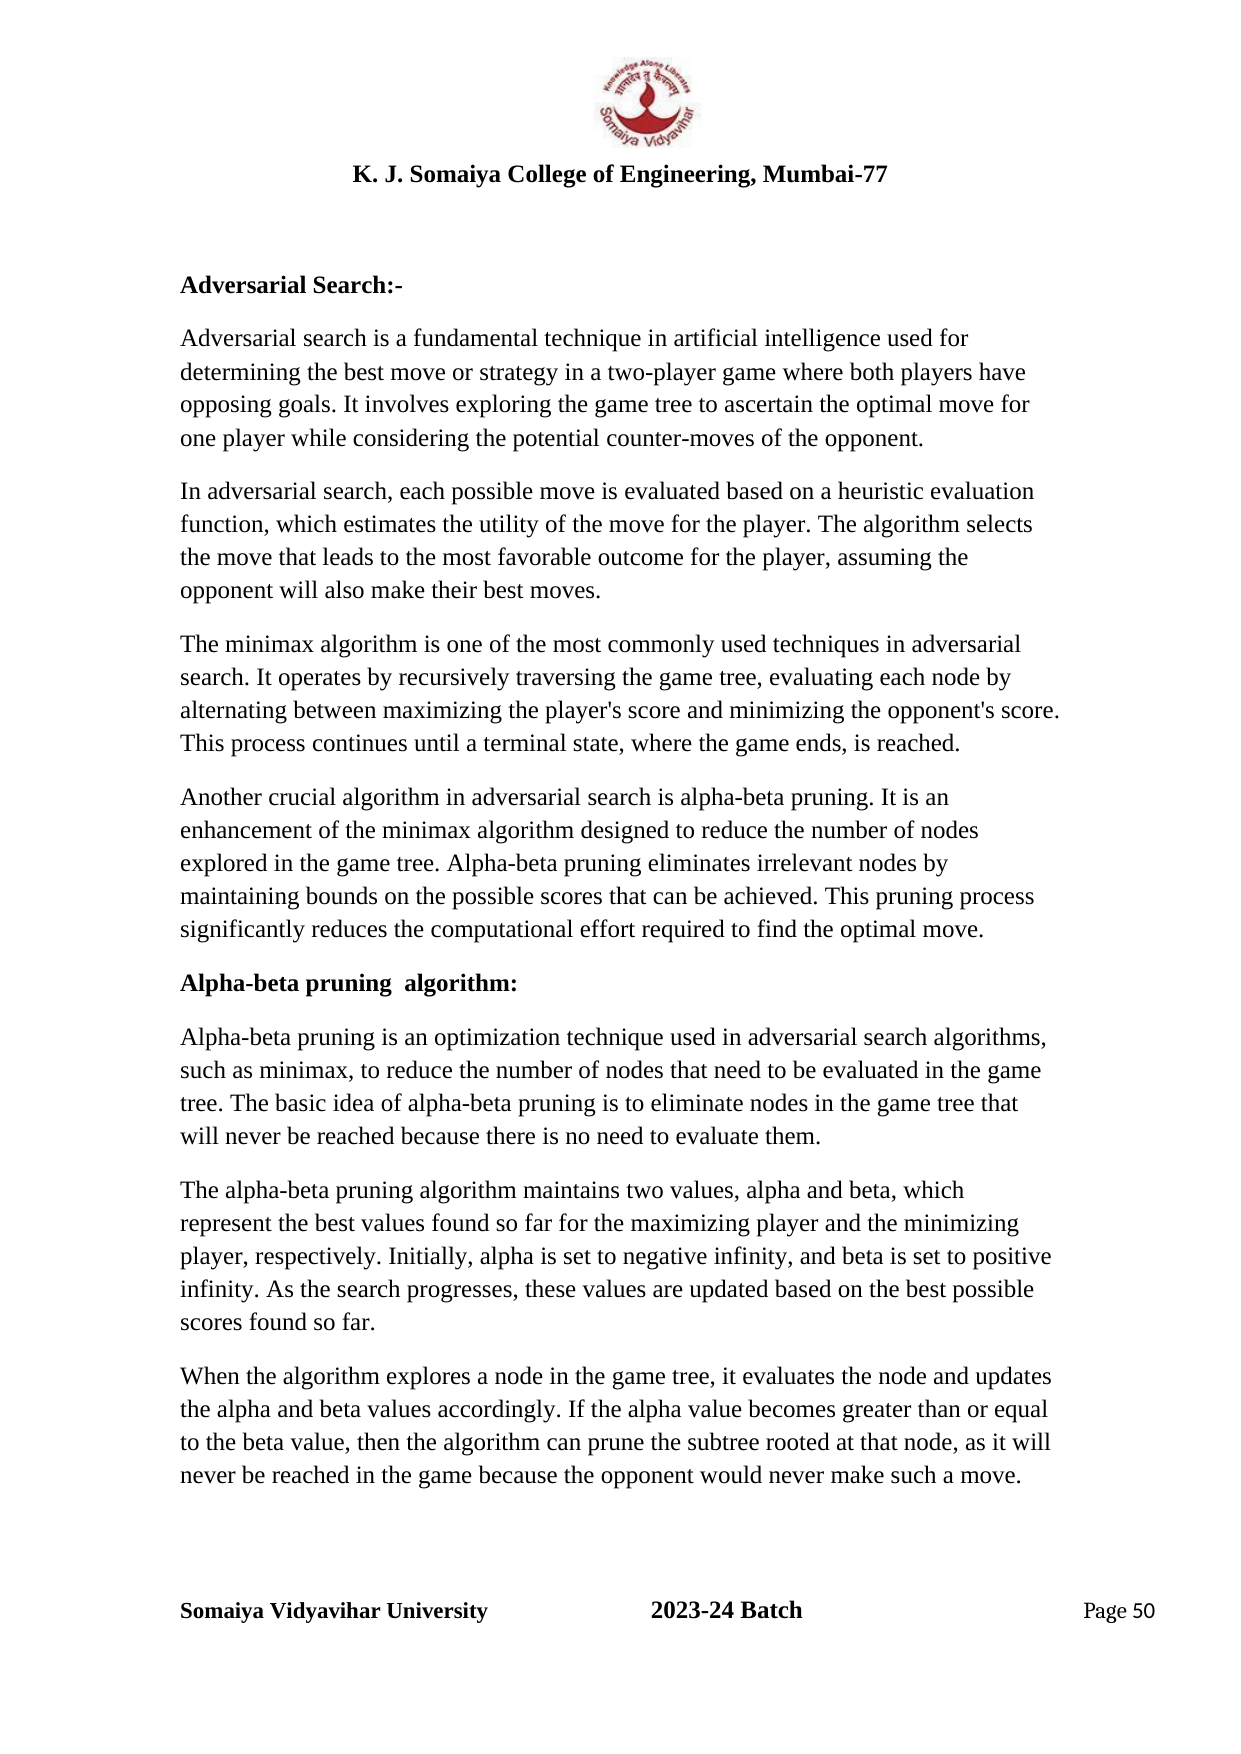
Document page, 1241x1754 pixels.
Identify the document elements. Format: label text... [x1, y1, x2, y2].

text Another crucial algorithm in adversarial search is alpha-beta pruning. It is an enhancement of the minimax algorithm designed to reduce the number of nodes explored in the game tree. Alpha-beta pruning eliminates irrelevant nodes by maintaining bounds on the possible scores that can be achieved. This pruning process significantly reduces the computational effort required to find the optimal move. [180, 782, 1060, 943]
text The alpha-beta pruning algorithm maintains two values, alpha and beta, which represent the best values found so far for the maximizing player and the minimizing player, respectively. Initially, alpha is set to negative infinity, and beta is set to positive infinity. As the search progresses, these values are updated based on the best possible scores found so far. [180, 1175, 1060, 1336]
text The minimax algorithm is one of the most commonly used techniques in adversarial search. It operates by recursively traversing the game tree, evaluating each node by alternating between maximizing the player's score and minimizing the opponent's score. This process continues until a terminal state, where the game ends, is reached. [180, 629, 1060, 757]
text Alpha-beta pruning algorithm: [180, 968, 1060, 997]
picture [593, 57, 703, 150]
text In adversarial search, each possible move is evaluated based on a heuristic evaluation function, which estimates the utility of the move for the player. The algorithm selects the move that leads to the most favorable outcome for the player, assuming the opponent will also make their best moves. [180, 476, 1060, 604]
text When the algorithm explores a node in the game tree, it evaluates the node and updates the alpha and beta values accordingly. If the alpha value becomes greater than or equal to the beta value, then the algorithm can prune the subtree rooted at that node, as it will never be reached in the game because the opponent would never make such a move. [180, 1361, 1060, 1489]
text Adversarial search is a fundamental technique in artificial intelligence used for determining the best move or strategy in a two-player game where both players have opposing goals. It involves exploring the game tree to ascertain the optimal move for one player while considering the potential counter-moves of the opponent. [180, 323, 1060, 451]
text Alpha-beta pruning is an optimization technique used in adversarial search algorithms, such as minimax, to reduce the number of nodes that need to be evaluated in the game tree. The basic idea of alpha-beta pruning is to eliminate nodes in the game tree that will never be reached because there is no need to evaluate them. [180, 1022, 1060, 1150]
text Adversarial Search:- [180, 270, 1060, 298]
